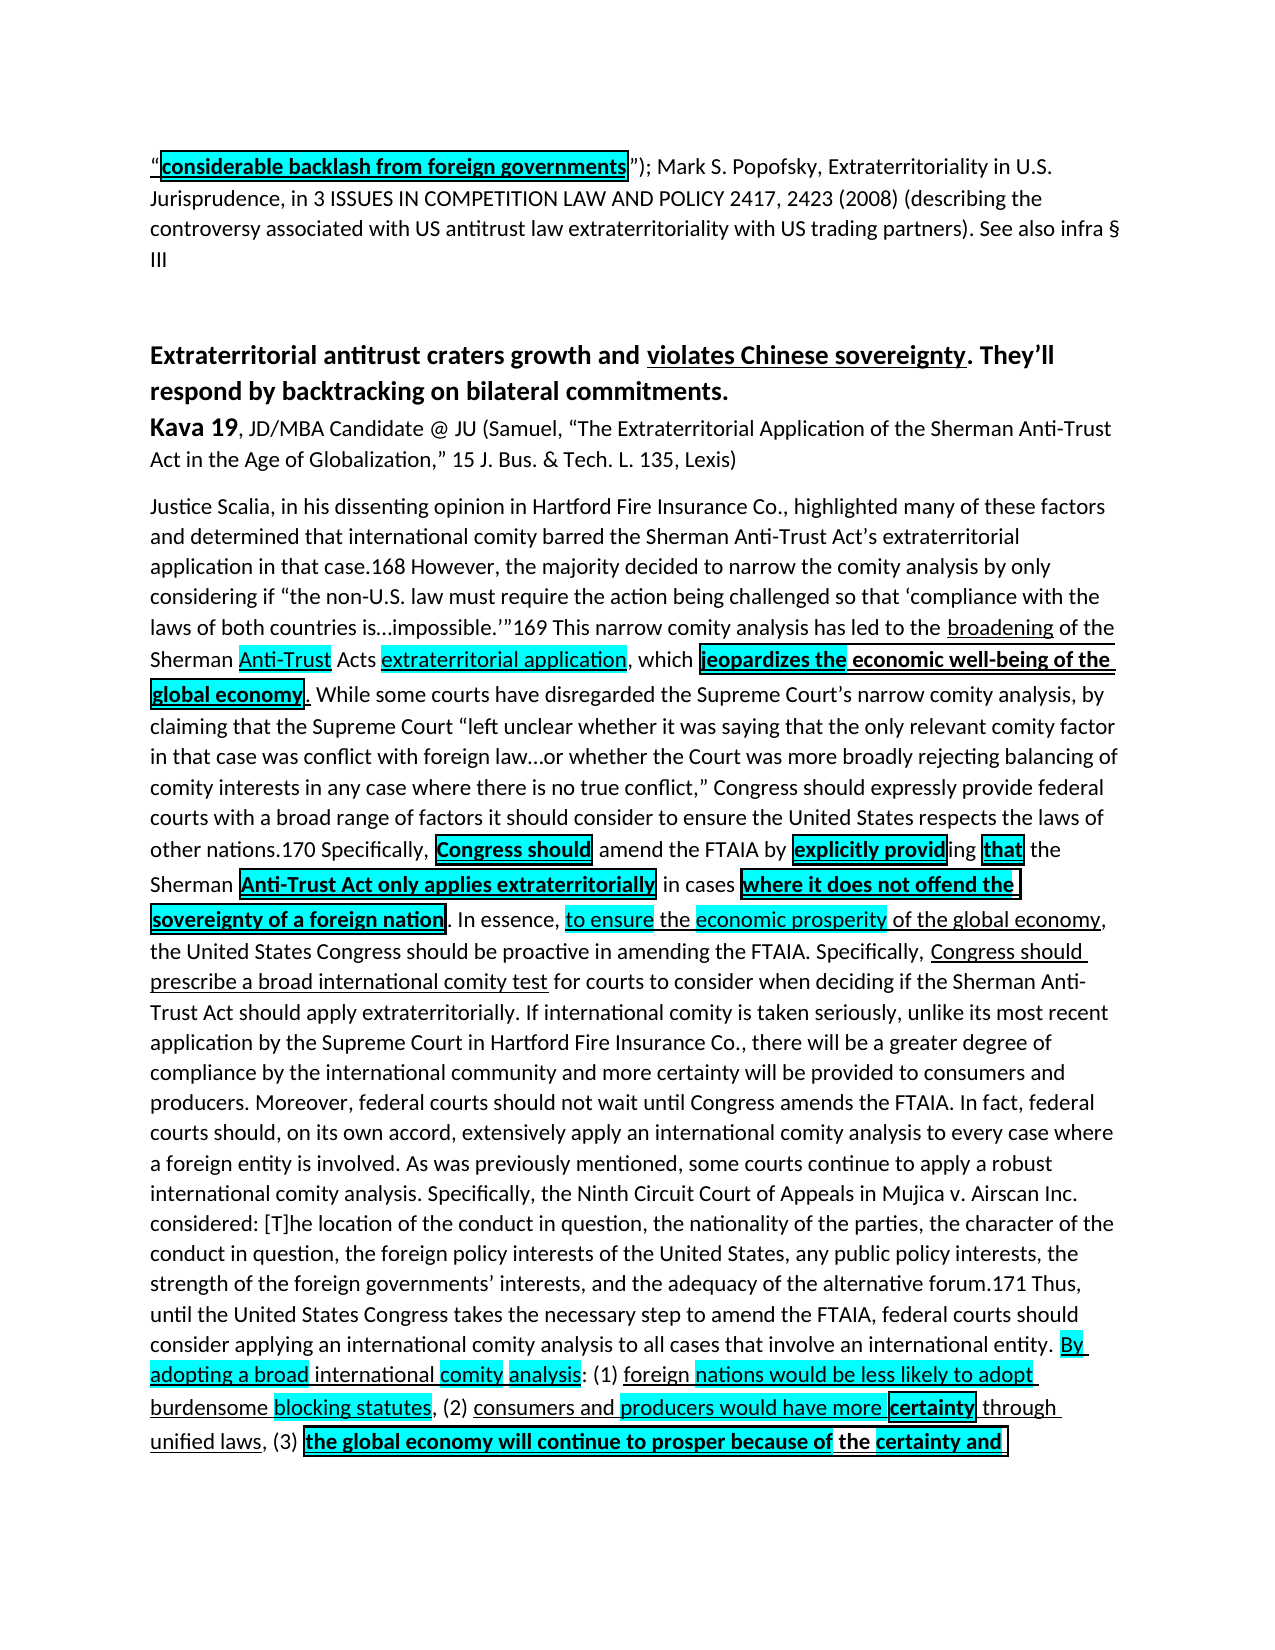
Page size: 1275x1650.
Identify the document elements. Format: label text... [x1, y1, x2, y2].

text Kava 19, JD/MBA Candidate @ JU (Samuel, “The Extraterritorial Application of the Sherman Anti-Trust Act in the Age of Globalization,” 15 J. Bus. & Tech. L. 135, Lexis) [150, 410, 1125, 473]
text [150, 492, 1125, 1457]
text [150, 150, 1125, 273]
subtitle Extraterritorial antitrust craters growth and violates Chinese sovereignty. They’ll respond by backtracking on bilateral commitments. [150, 338, 1125, 407]
